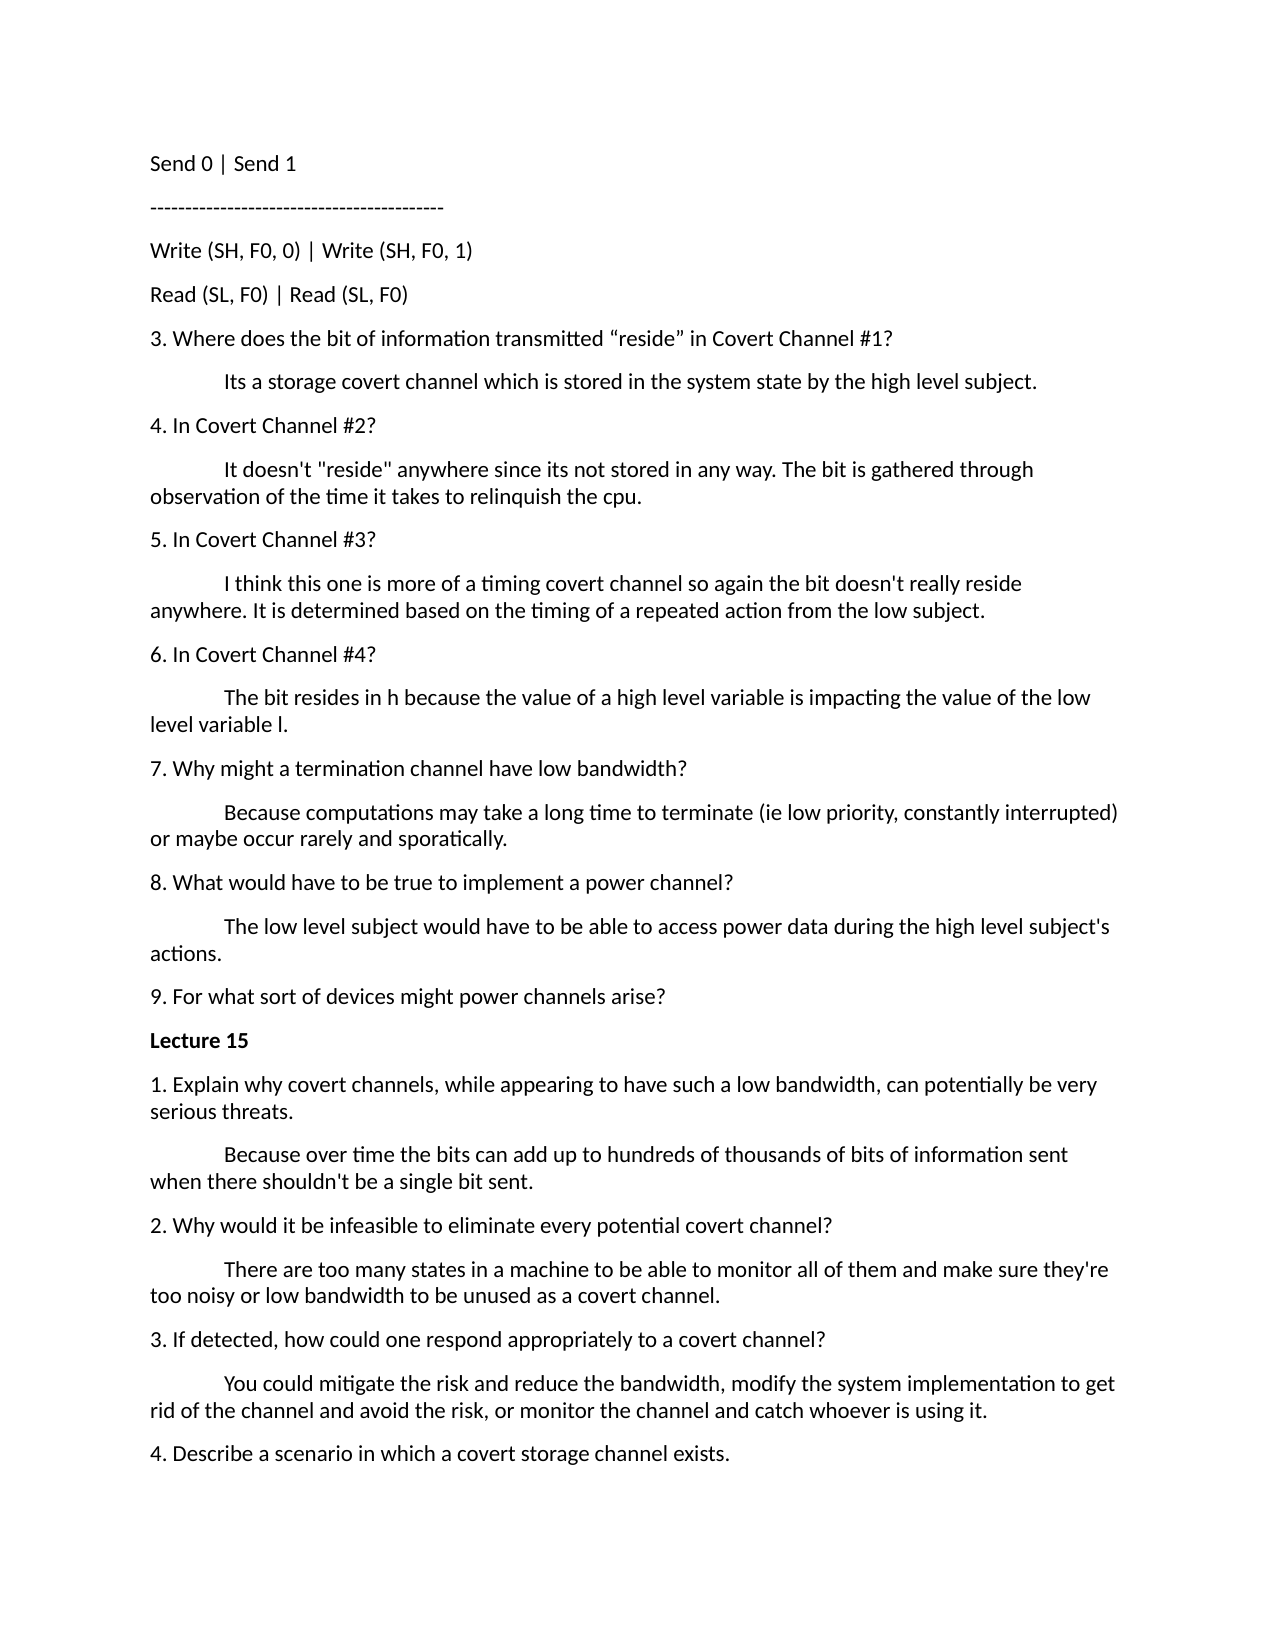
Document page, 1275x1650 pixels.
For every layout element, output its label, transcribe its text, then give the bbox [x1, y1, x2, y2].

text 3. Where does the bit of information transmitted “reside” in Covert Channel #1? [150, 324, 1125, 352]
text 5. In Covert Channel #3? [150, 526, 1125, 553]
text 1. Explain why covert channels, while appearing to have such a low bandwidth, can potentially be very serious threats. [150, 1071, 1125, 1124]
text There are too many states in a machine to be able to monitor all of them and make sure they're too noisy or low bandwidth to be unused as a covert channel. [150, 1255, 1125, 1309]
text 9. For what sort of devices might power channels arise? [150, 983, 1125, 1010]
text Write (SH, F0, 0) | Write (SH, F0, 1) [150, 237, 1125, 264]
text The low level subject would have to be able to access power data during the high level subject's actions. [150, 913, 1125, 967]
text Lecture 15 [150, 1027, 1125, 1054]
text 2. Why would it be infeasible to eliminate every potential covert channel? [150, 1212, 1125, 1239]
text You could mitigate the risk and reduce the bandwidth, modify the system implementation to get rid of the channel and avoid the risk, or monitor the channel and catch whoever is using it. [150, 1370, 1125, 1424]
text Read (SL, F0) | Read (SL, F0) [150, 281, 1125, 308]
text Send 0 | Send 1 [150, 150, 1125, 177]
text 4. Describe a scenario in which a covert storage channel exists. [150, 1440, 1125, 1467]
text 3. If detected, how could one respond appropriately to a covert channel? [150, 1326, 1125, 1353]
text 8. What would have to be true to implement a power channel? [150, 869, 1125, 896]
text ------------------------------------------ [150, 194, 1125, 221]
text I think this one is more of a timing covert channel so again the bit doesn't really reside anywhere. It is determined based on the timing of a repeated action from the low subject. [150, 570, 1125, 624]
text 6. In Covert Channel #4? [150, 640, 1125, 667]
text Because over time the bits can add up to hundreds of thousands of bits of information sent when there shouldn't be a single bit sent. [150, 1141, 1125, 1195]
text 7. Why might a termination channel have low bandwidth? [150, 755, 1125, 782]
text Its a storage covert channel which is stored in the system state by the high level subject. [150, 368, 1125, 395]
text Because computations may take a long time to terminate (ie low priority, constantly interrupted) or maybe occur rarely and sporatically. [150, 798, 1125, 852]
text 4. In Covert Channel #2? [150, 412, 1125, 439]
text It doesn't "reside" anywhere since its not stored in any way. The bit is gathered through observation of the time it takes to relinquish the cpu. [150, 456, 1125, 509]
text The bit resides in h because the value of a high level variable is impacting the value of the low level variable l. [150, 684, 1125, 738]
